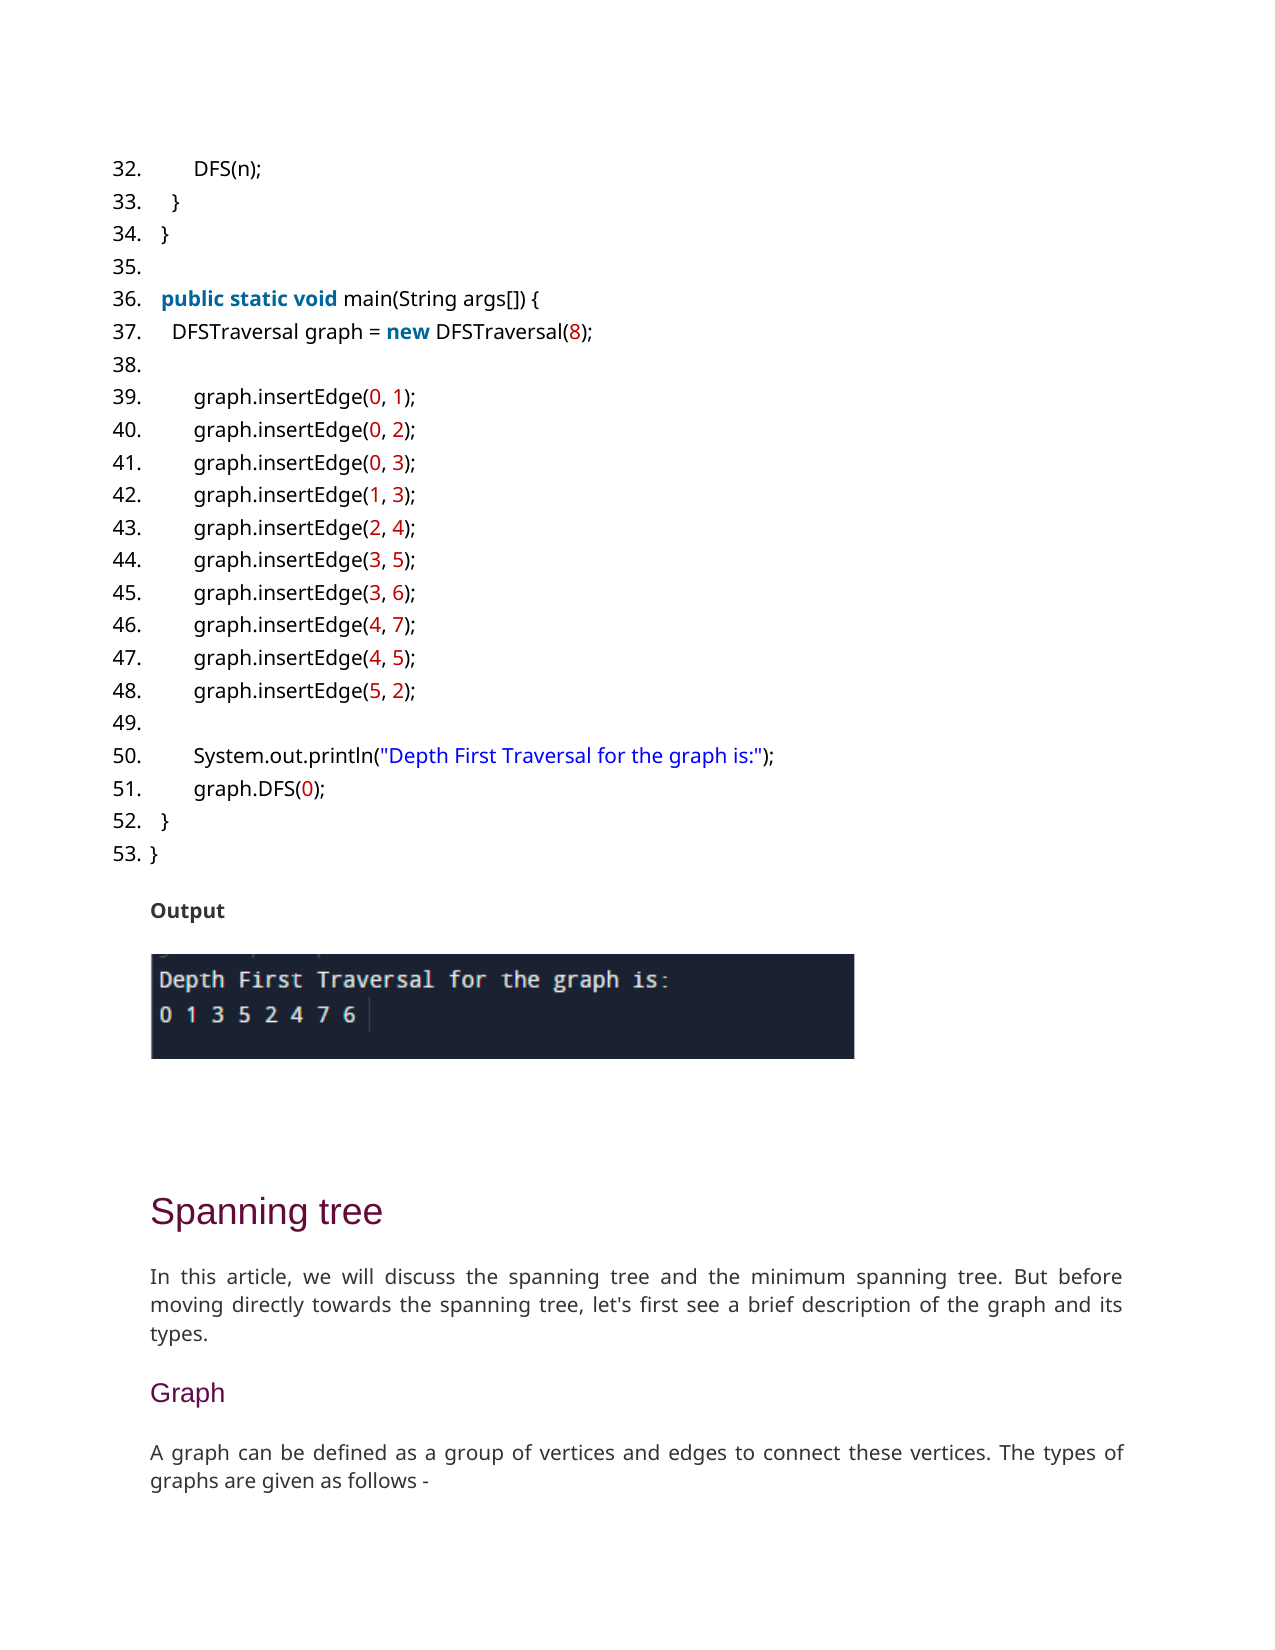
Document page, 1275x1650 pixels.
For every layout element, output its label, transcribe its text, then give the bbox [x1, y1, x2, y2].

text Graph [150, 1376, 1125, 1409]
list } [112, 835, 1125, 867]
list graph.insertEdge(2, 4); [112, 509, 1125, 541]
list } [112, 183, 1125, 215]
list } [112, 215, 1125, 248]
text Output [150, 896, 1125, 925]
list graph.insertEdge(0, 1); [112, 378, 1125, 411]
list graph.insertEdge(5, 2); [112, 672, 1125, 704]
list graph.insertEdge(4, 5); [112, 639, 1125, 672]
list System.out.println("Depth First Traversal for the graph is:"); [112, 737, 1125, 769]
list graph.insertEdge(1, 3); [112, 476, 1125, 509]
list DFS(n); [112, 150, 1125, 183]
list } [112, 802, 1125, 835]
list DFSTraversal graph = new DFSTraversal(8); [112, 313, 1125, 346]
list graph.insertEdge(0, 2); [112, 411, 1125, 443]
list graph.insertEdge(0, 3); [112, 443, 1125, 476]
text In this article, we will discuss the spanning tree and the minimum spanning tree. But before moving directly towards the spanning tree, let's first see a brief description of the graph and its types. [150, 1262, 1125, 1347]
list graph.insertEdge(4, 7); [112, 606, 1125, 639]
picture [150, 954, 855, 1059]
list public static void main(String args[]) { [112, 280, 1125, 313]
text A graph can be defined as a group of vertices and edges to connect these vertices. The types of graphs are given as follows - [150, 1438, 1125, 1495]
list graph.insertEdge(3, 5); [112, 541, 1125, 574]
list graph.DFS(0); [112, 769, 1125, 802]
list graph.insertEdge(3, 6); [112, 574, 1125, 606]
text Spanning tree [150, 1189, 1125, 1233]
